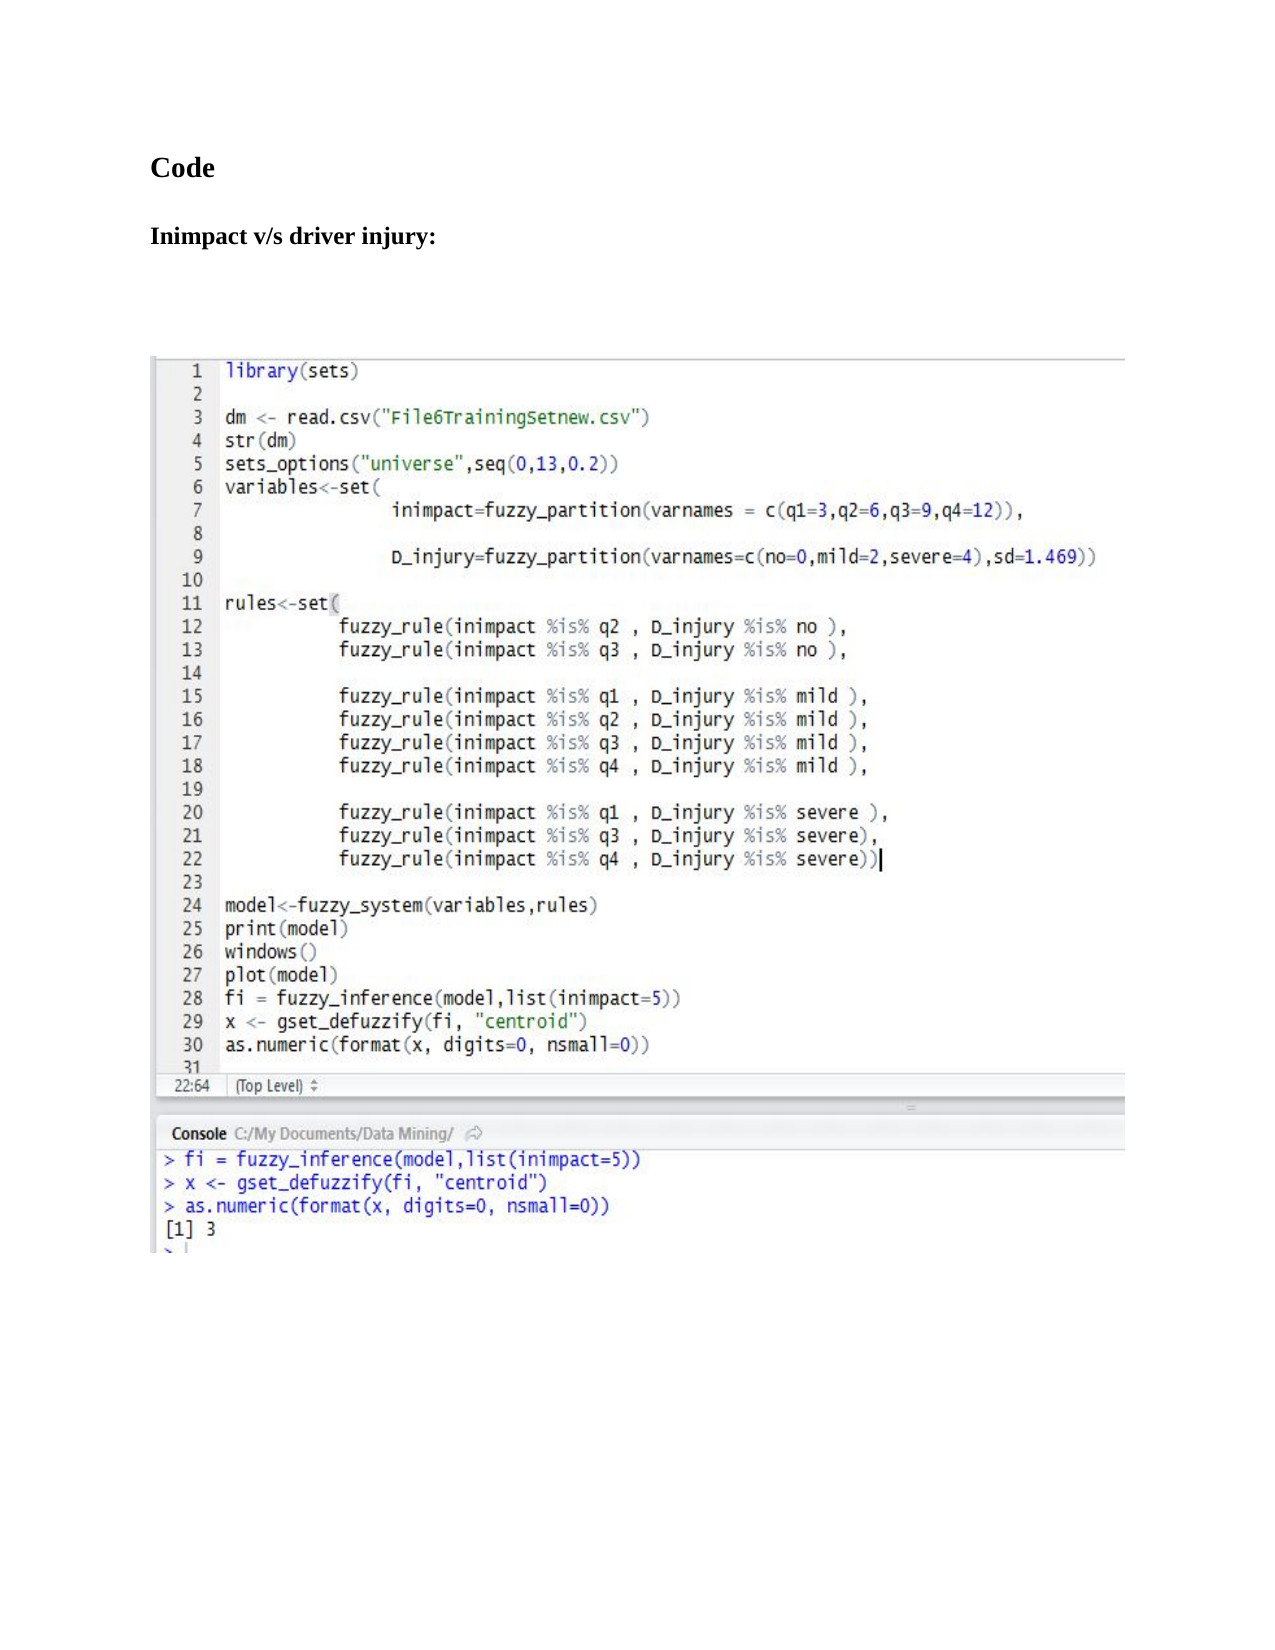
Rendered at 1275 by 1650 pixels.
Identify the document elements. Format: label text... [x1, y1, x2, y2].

picture [150, 356, 1125, 1253]
text Inimpact v/s driver injury: [150, 221, 1125, 250]
text Code [150, 150, 1125, 183]
